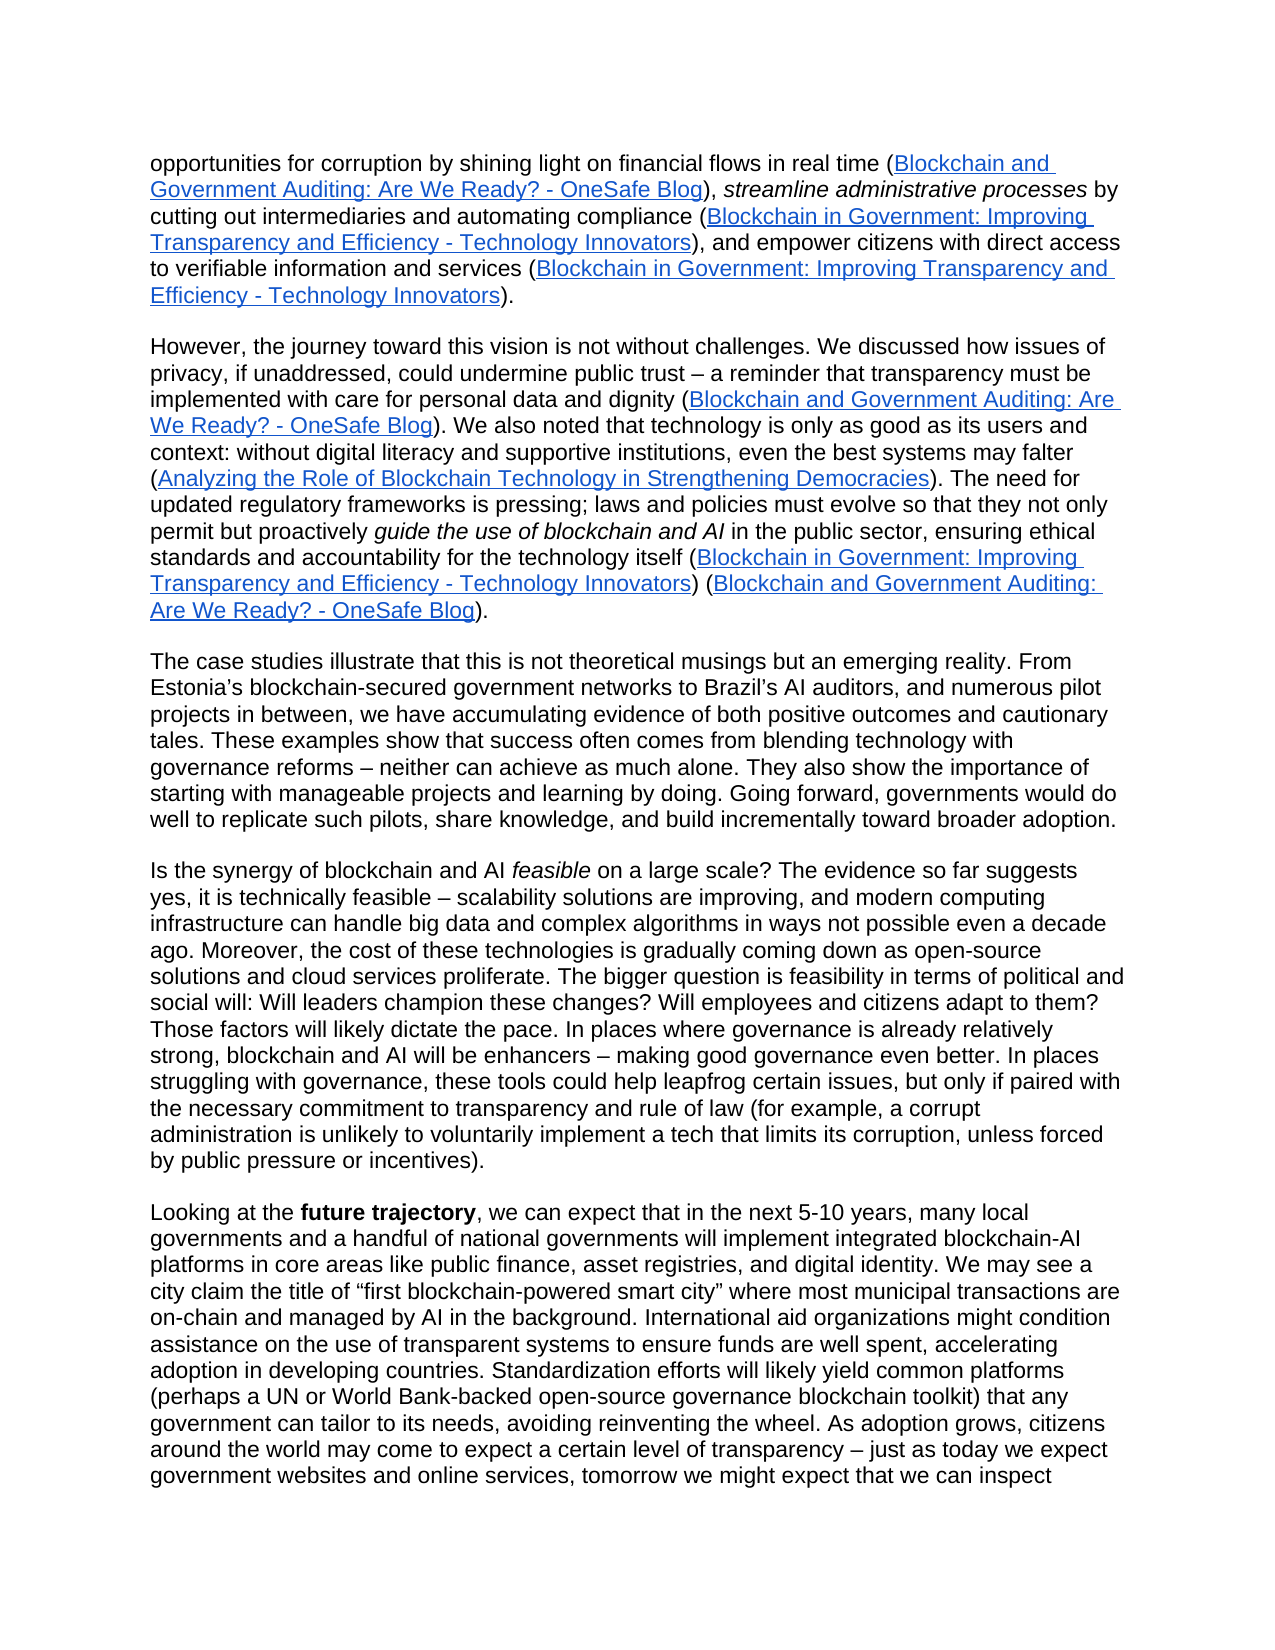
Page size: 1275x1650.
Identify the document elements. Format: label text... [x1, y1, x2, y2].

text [150, 150, 1125, 308]
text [150, 1199, 1125, 1489]
text The case studies illustrate that this is not theoretical musings but an emerging reality. From Estonia’s blockchain-secured government networks to Brazil’s AI auditors, and numerous pilot projects in between, we have accumulating evidence of both positive outcomes and cautionary tales. These examples show that success often comes from blending technology with governance reforms – neither can achieve as much alone. They also show the importance of starting with manageable projects and learning by doing. Going forward, governments would do well to replicate such pilots, share knowledge, and build incrementally toward broader adoption. [150, 648, 1125, 832]
text However, the journey toward this vision is not without challenges. We discussed how issues of privacy, if unaddressed, could undermine public trust – a reminder that transparency must be implemented with care for personal data and dignity (Blockchain and Government Auditing: Are We Ready? - OneSafe Blog). We also noted that technology is only as good as its users and context: without digital literacy and supportive institutions, even the best systems may falter (Analyzing the Role of Blockchain Technology in Strengthening Democracies). The need for updated regulatory frameworks is pressing; laws and policies must evolve so that they not only permit but proactively guide the use of blockchain and AI in the public sector, ensuring ethical standards and accountability for the technology itself (Blockchain in Government: Improving Transparency and Efficiency - Technology Innovators) (Blockchain and Government Auditing: Are We Ready? - OneSafe Blog). [150, 333, 1125, 623]
text Is the synergy of blockchain and AI feasible on a large scale? The evidence so far suggests yes, it is technically feasible – scalability solutions are improving, and modern computing infrastructure can handle big data and complex algorithms in ways not possible even a decade ago. Moreover, the cost of these technologies is gradually coming down as open-source solutions and cloud services proliferate. The bigger question is feasibility in terms of political and social will: Will leaders champion these changes? Will employees and citizens adapt to them? Those factors will likely dictate the pace. In places where governance is already relatively strong, blockchain and AI will be enhancers – making good governance even better. In places struggling with governance, these tools could help leapfrog certain issues, but only if paired with the necessary commitment to transparency and rule of law (for example, a corrupt administration is unlikely to voluntarily implement a tech that limits its corruption, unless forced by public pressure or incentives). [150, 857, 1125, 1174]
